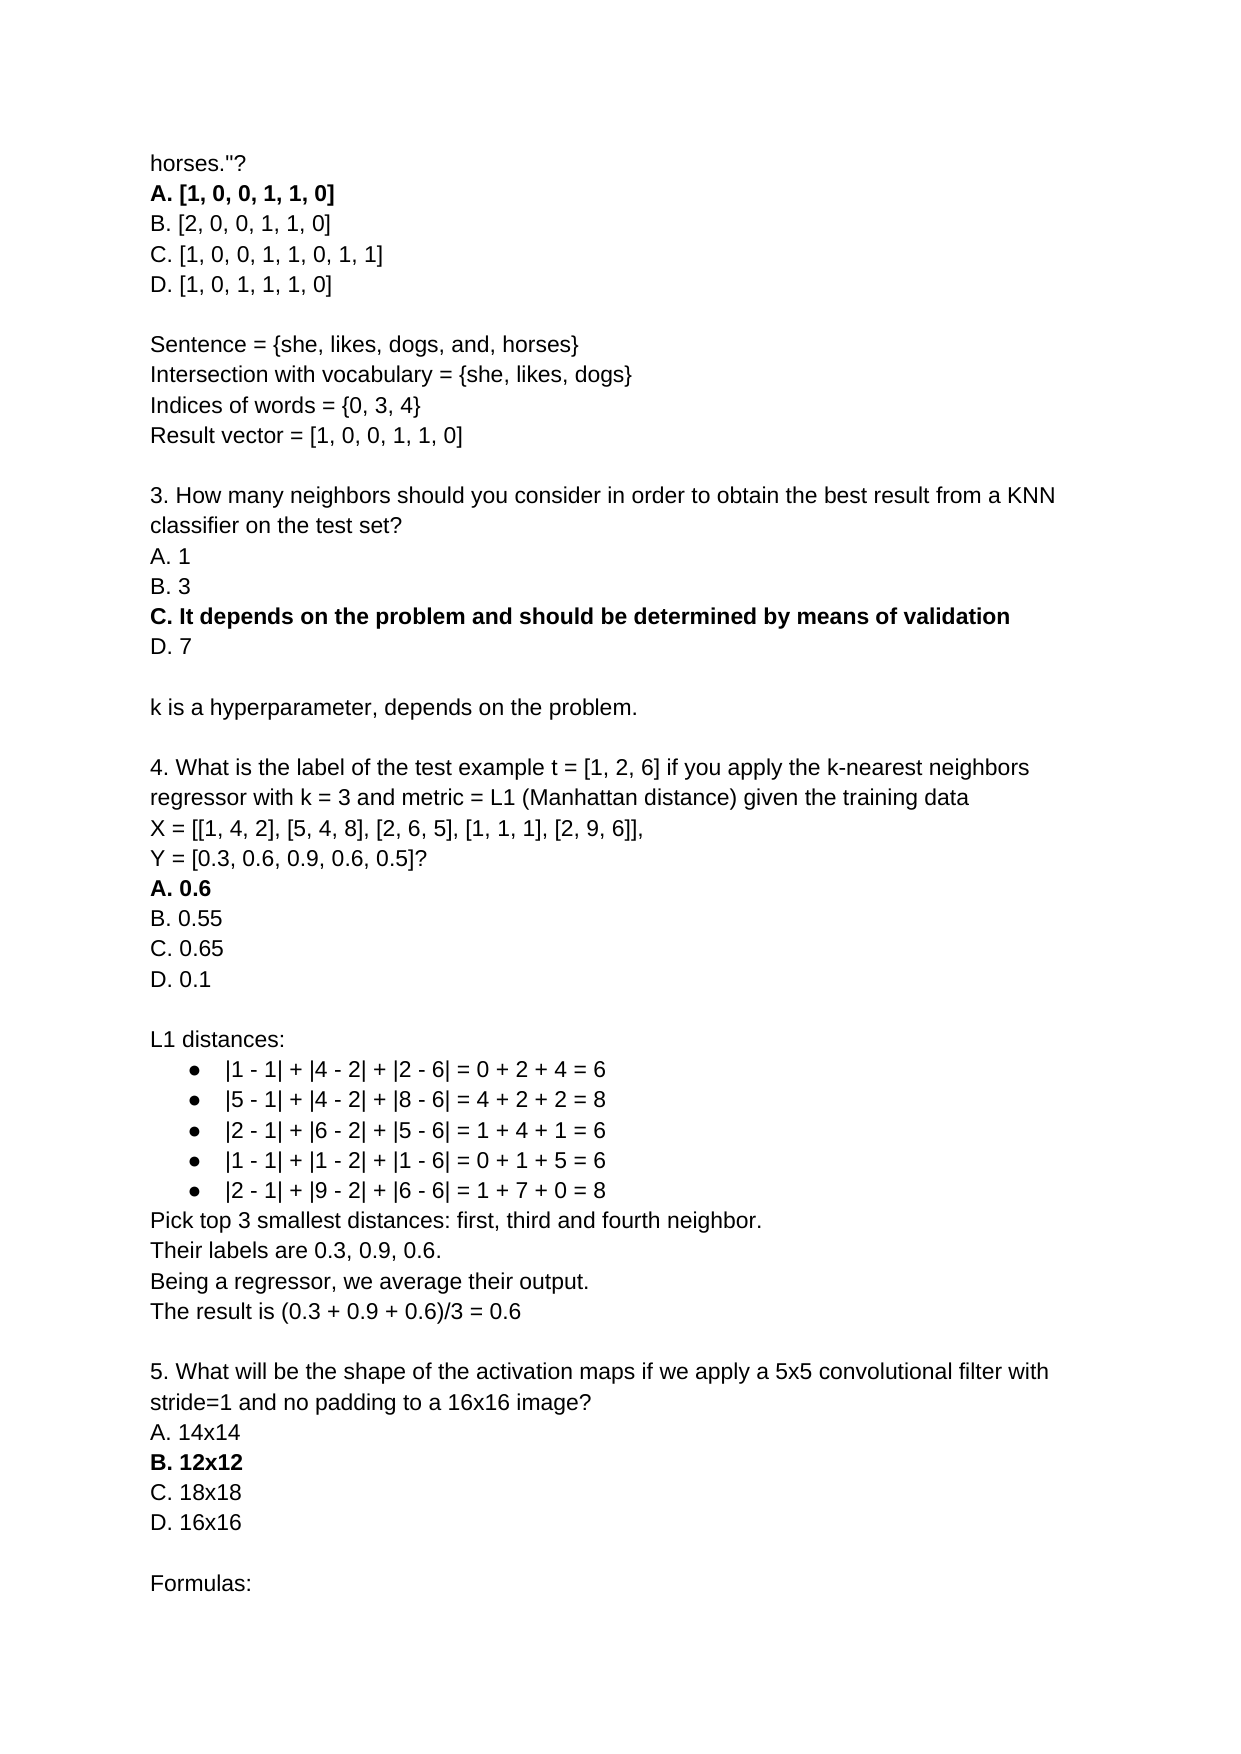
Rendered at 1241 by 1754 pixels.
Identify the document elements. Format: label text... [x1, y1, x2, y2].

text Y = [0.3, 0.6, 0.9, 0.6, 0.5]? [150, 845, 1090, 871]
text B. 0.55 [150, 905, 1090, 932]
text D. [1, 0, 1, 1, 1, 0] [150, 271, 1090, 297]
text B. 12x12 [150, 1449, 1090, 1475]
text C. 18x18 [150, 1479, 1090, 1506]
list |5 - 1| + |4 - 2| + |8 - 6| = 4 + 2 + 2 = 8 [187, 1086, 1090, 1113]
text classifier on the test set? [150, 512, 1090, 539]
text stride=1 and no padding to a 16x16 image? [150, 1388, 1090, 1415]
text D. 16x16 [150, 1509, 1090, 1536]
text Pick top 3 smallest distances: first, third and fourth neighbor. [150, 1207, 1090, 1234]
text Formulas: [150, 1570, 1090, 1596]
text horses."? [150, 150, 1090, 176]
text Indices of words = {0, 3, 4} [150, 392, 1090, 418]
text Sentence = {she, likes, dogs, and, horses} [150, 331, 1090, 358]
text k is a hyperparameter, depends on the problem. [150, 694, 1090, 720]
text Their labels are 0.3, 0.9, 0.6. [150, 1237, 1090, 1264]
text C. It depends on the problem and should be determined by means of validation [150, 603, 1090, 629]
text C. 0.65 [150, 935, 1090, 962]
text A. 0.6 [150, 875, 1090, 901]
text 5. What will be the shape of the activation maps if we apply a 5x5 convolutional filter with [150, 1358, 1090, 1385]
text X = [[1, 4, 2], [5, 4, 8], [2, 6, 5], [1, 1, 1], [2, 9, 6]], [150, 814, 1090, 841]
text A. 1 [150, 543, 1090, 569]
text L1 distances: [150, 1026, 1090, 1052]
list |2 - 1| + |6 - 2| + |5 - 6| = 1 + 4 + 1 = 6 [187, 1117, 1090, 1143]
text B. [2, 0, 0, 1, 1, 0] [150, 210, 1090, 237]
text Being a regressor, we average their output. [150, 1268, 1090, 1294]
text A. 14x14 [150, 1419, 1090, 1445]
text D. 7 [150, 633, 1090, 660]
text 4. What is the label of the test example t = [1, 2, 6] if you apply the k-nearest neighbors [150, 754, 1090, 781]
text A. [1, 0, 0, 1, 1, 0] [150, 180, 1090, 207]
list |1 - 1| + |1 - 2| + |1 - 6| = 0 + 1 + 5 = 6 [187, 1147, 1090, 1173]
text B. 3 [150, 573, 1090, 599]
text Intersection with vocabulary = {she, likes, dogs} [150, 361, 1090, 388]
text D. 0.1 [150, 966, 1090, 992]
text 3. How many neighbors should you consider in order to obtain the best result from a KNN [150, 482, 1090, 509]
text The result is (0.3 + 0.9 + 0.6)/3 = 0.6 [150, 1298, 1090, 1324]
list |1 - 1| + |4 - 2| + |2 - 6| = 0 + 2 + 4 = 6 [187, 1056, 1090, 1083]
text regressor with k = 3 and metric = L1 (Manhattan distance) given the training data [150, 784, 1090, 811]
list |2 - 1| + |9 - 2| + |6 - 6| = 1 + 7 + 0 = 8 [187, 1177, 1090, 1203]
text C. [1, 0, 0, 1, 1, 0, 1, 1] [150, 241, 1090, 267]
text Result vector = [1, 0, 0, 1, 1, 0] [150, 422, 1090, 448]
